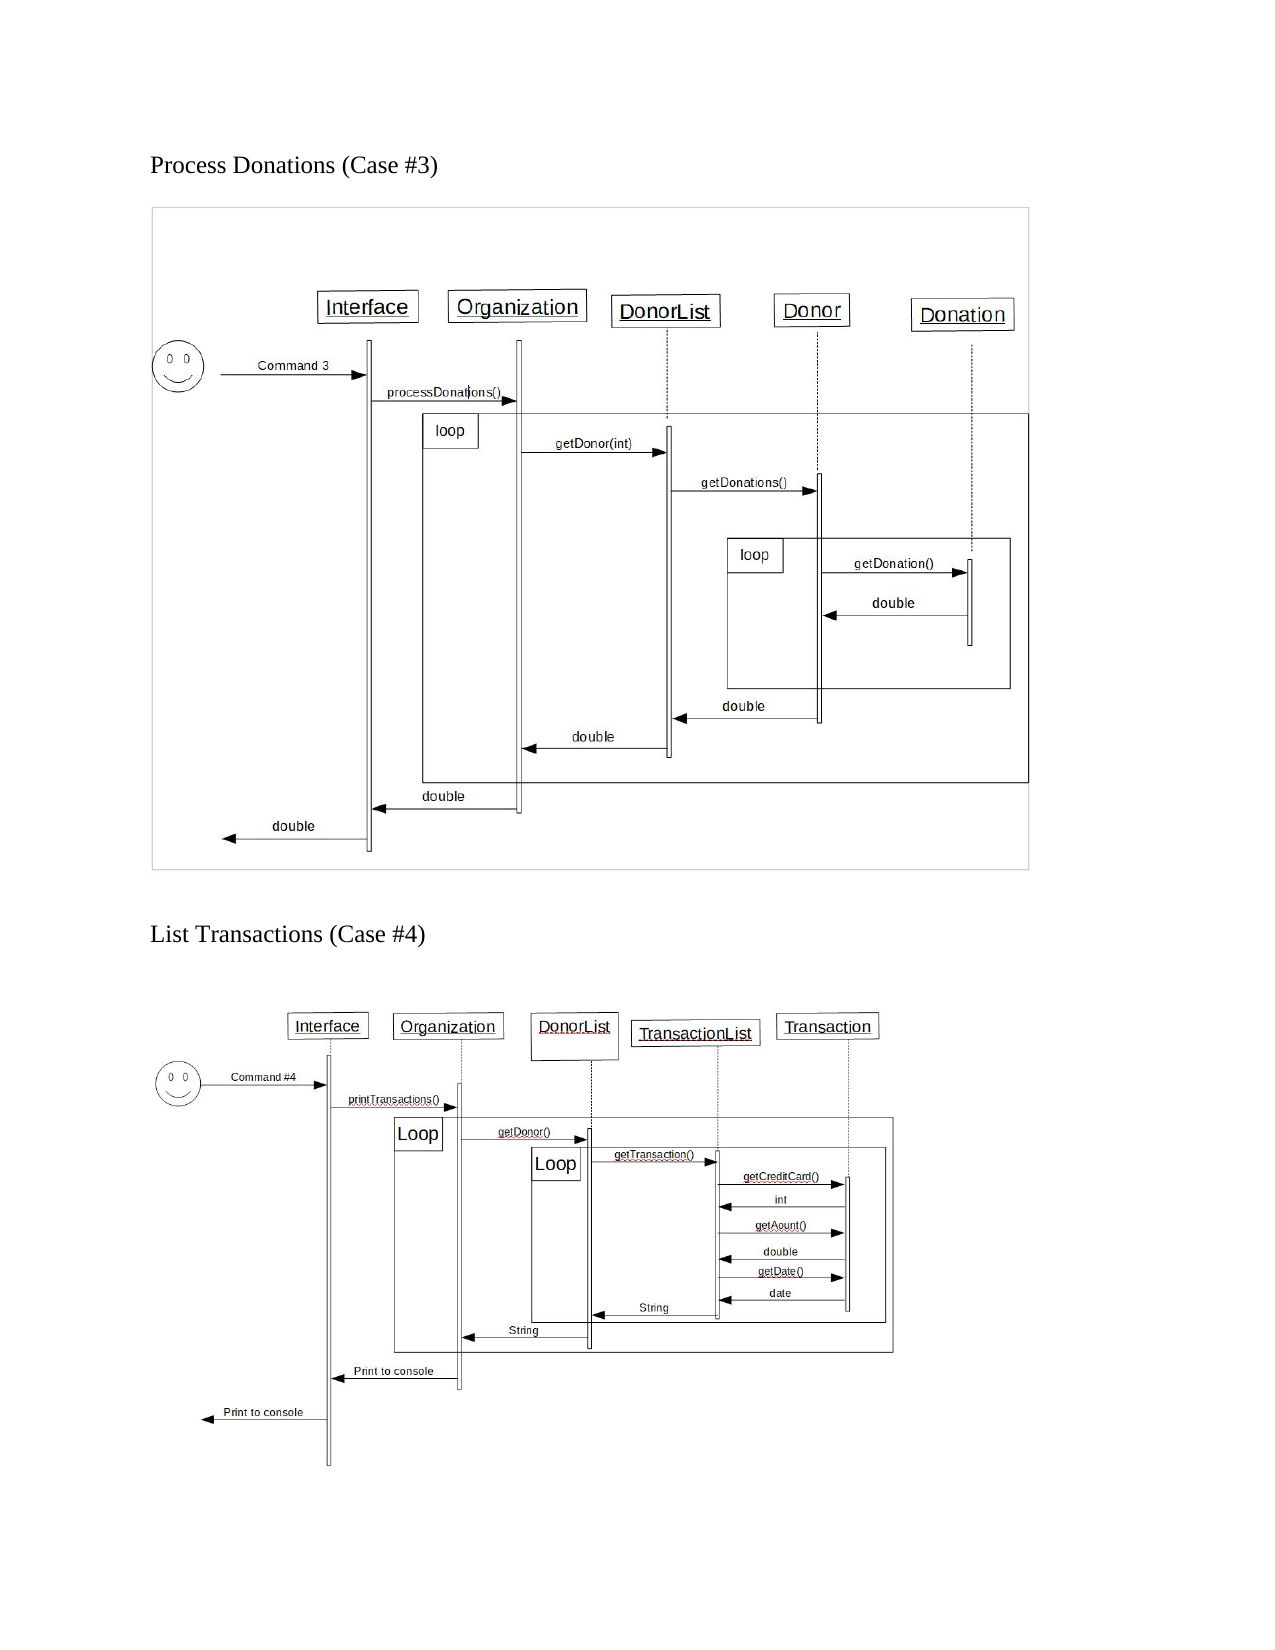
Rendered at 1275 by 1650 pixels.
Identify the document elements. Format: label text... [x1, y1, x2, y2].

picture [150, 207, 1030, 874]
picture [150, 992, 908, 1474]
text List Transactions (Case #4) [150, 919, 1125, 947]
